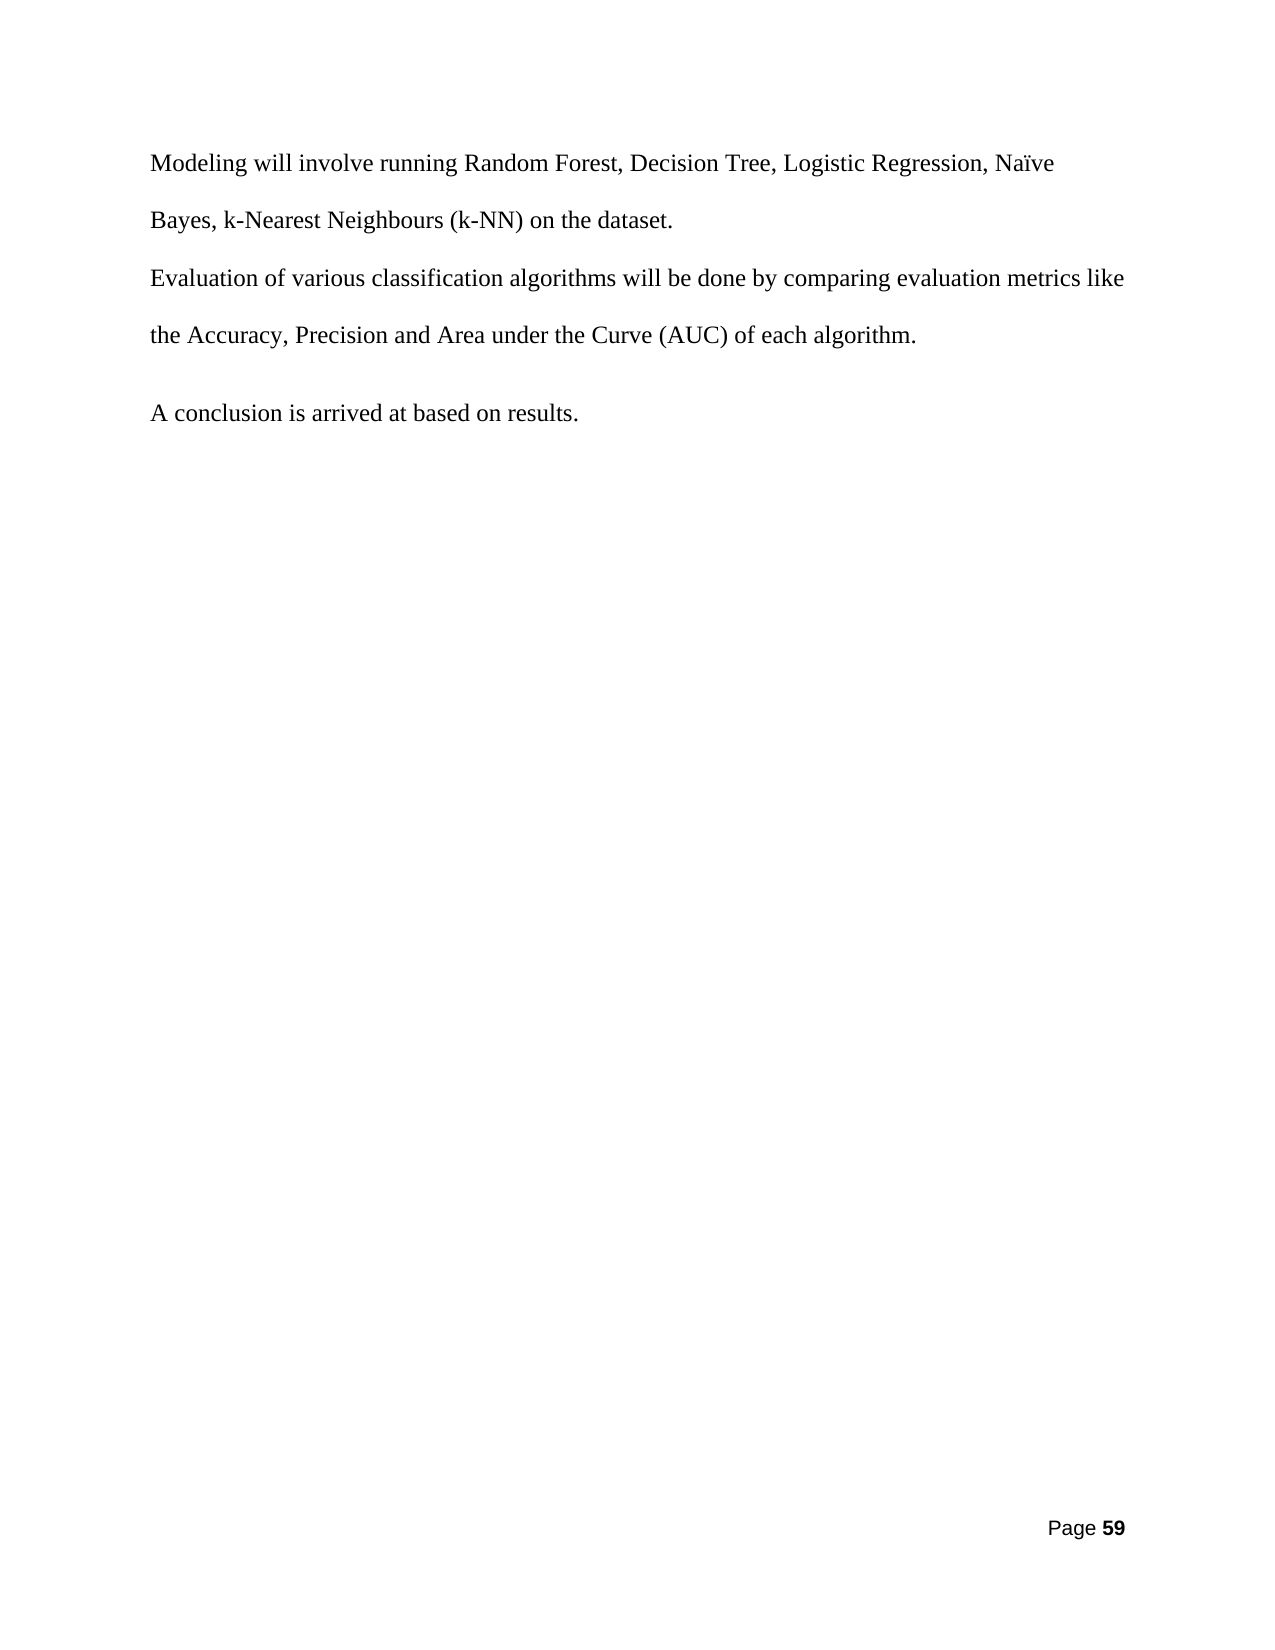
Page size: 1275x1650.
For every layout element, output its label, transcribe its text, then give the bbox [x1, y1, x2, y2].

text A conclusion is arrived at based on results. [150, 398, 1125, 427]
text Modeling will involve running Random Forest, Decision Tree, Logistic Regression, Naïve Bayes, k-Nearest Neighbours (k-NN) on the dataset. [150, 148, 1125, 234]
text Evaluation of various classification algorithms will be done by comparing evaluation metrics like the Accuracy, Precision and Area under the Curve (AUC) of each algorithm. [150, 263, 1125, 349]
